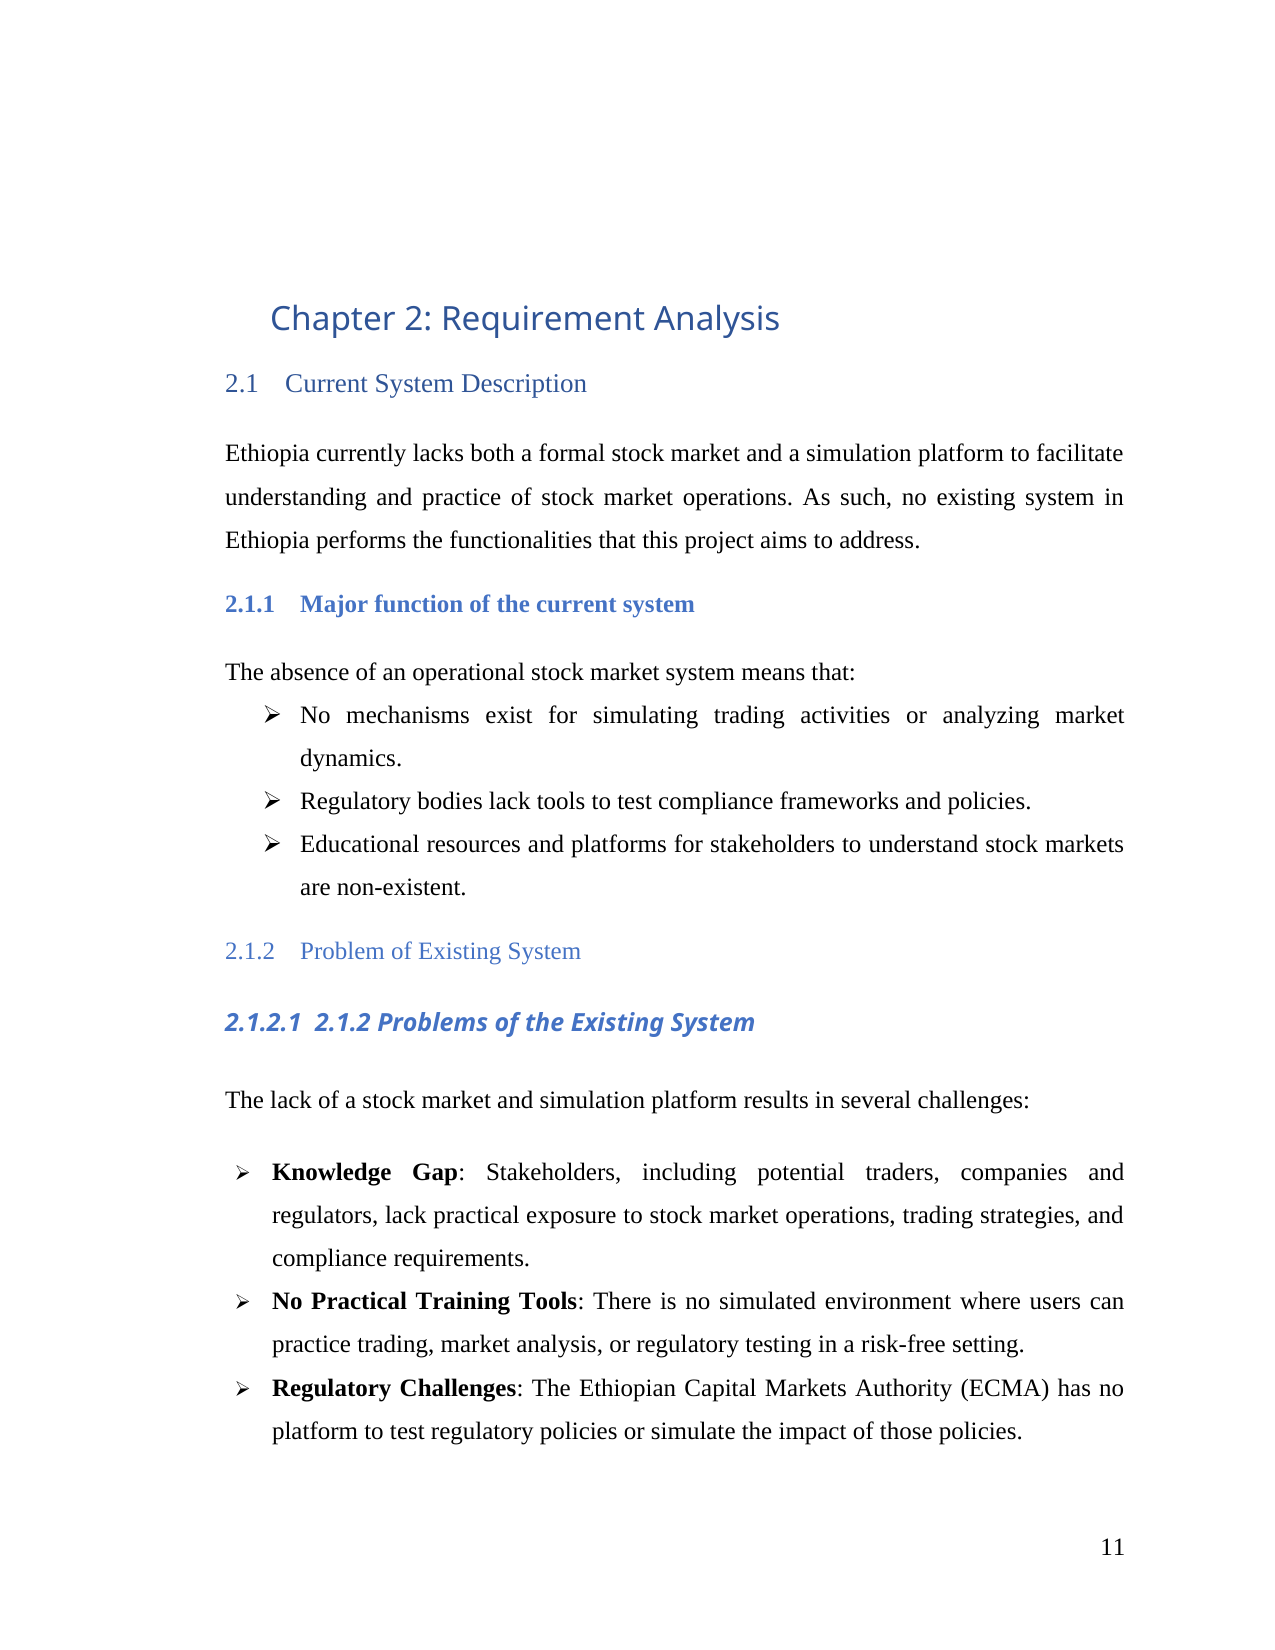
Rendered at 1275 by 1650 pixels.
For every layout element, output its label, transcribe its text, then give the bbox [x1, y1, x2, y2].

text The absence of an operational stock market system means that: [225, 657, 1125, 686]
subtitle Major function of the current system [225, 589, 1125, 617]
list Regulatory bodies lack tools to test compliance frameworks and policies. [262, 786, 1125, 815]
list No Practical Training Tools: There is no simulated environment where users can practice trading, market analysis, or regulatory testing in a risk-free setting. [234, 1286, 1125, 1358]
text The lack of a stock market and simulation platform results in several challenges: [225, 1085, 1125, 1113]
text Ethiopia currently lacks both a formal stock market and a simulation platform to facilitate understanding and practice of stock market operations. As such, no existing system in Ethiopia performs the functionalities that this project aims to address. [225, 438, 1125, 553]
subtitle Current System Description [225, 367, 1125, 398]
subtitle Chapter 2: Requirement Analysis [270, 294, 1125, 340]
list Educational resources and platforms for stakeholders to understand stock markets are non-existent. [262, 829, 1125, 901]
list Regulatory Challenges: The Ethiopian Capital Markets Authority (ECMA) has no platform to test regulatory policies or simulate the impact of those policies. [234, 1373, 1125, 1444]
subtitle Problem of Existing System [225, 936, 1125, 965]
list Knowledge Gap: Stakeholders, including potential traders, companies and regulators, lack practical exposure to stock market operations, trading strategies, and compliance requirements. [234, 1157, 1125, 1272]
list No mechanisms exist for simulating trading activities or analyzing market dynamics. [262, 700, 1125, 772]
subtitle 2.1.2 Problems of the Existing System [225, 1004, 1125, 1039]
